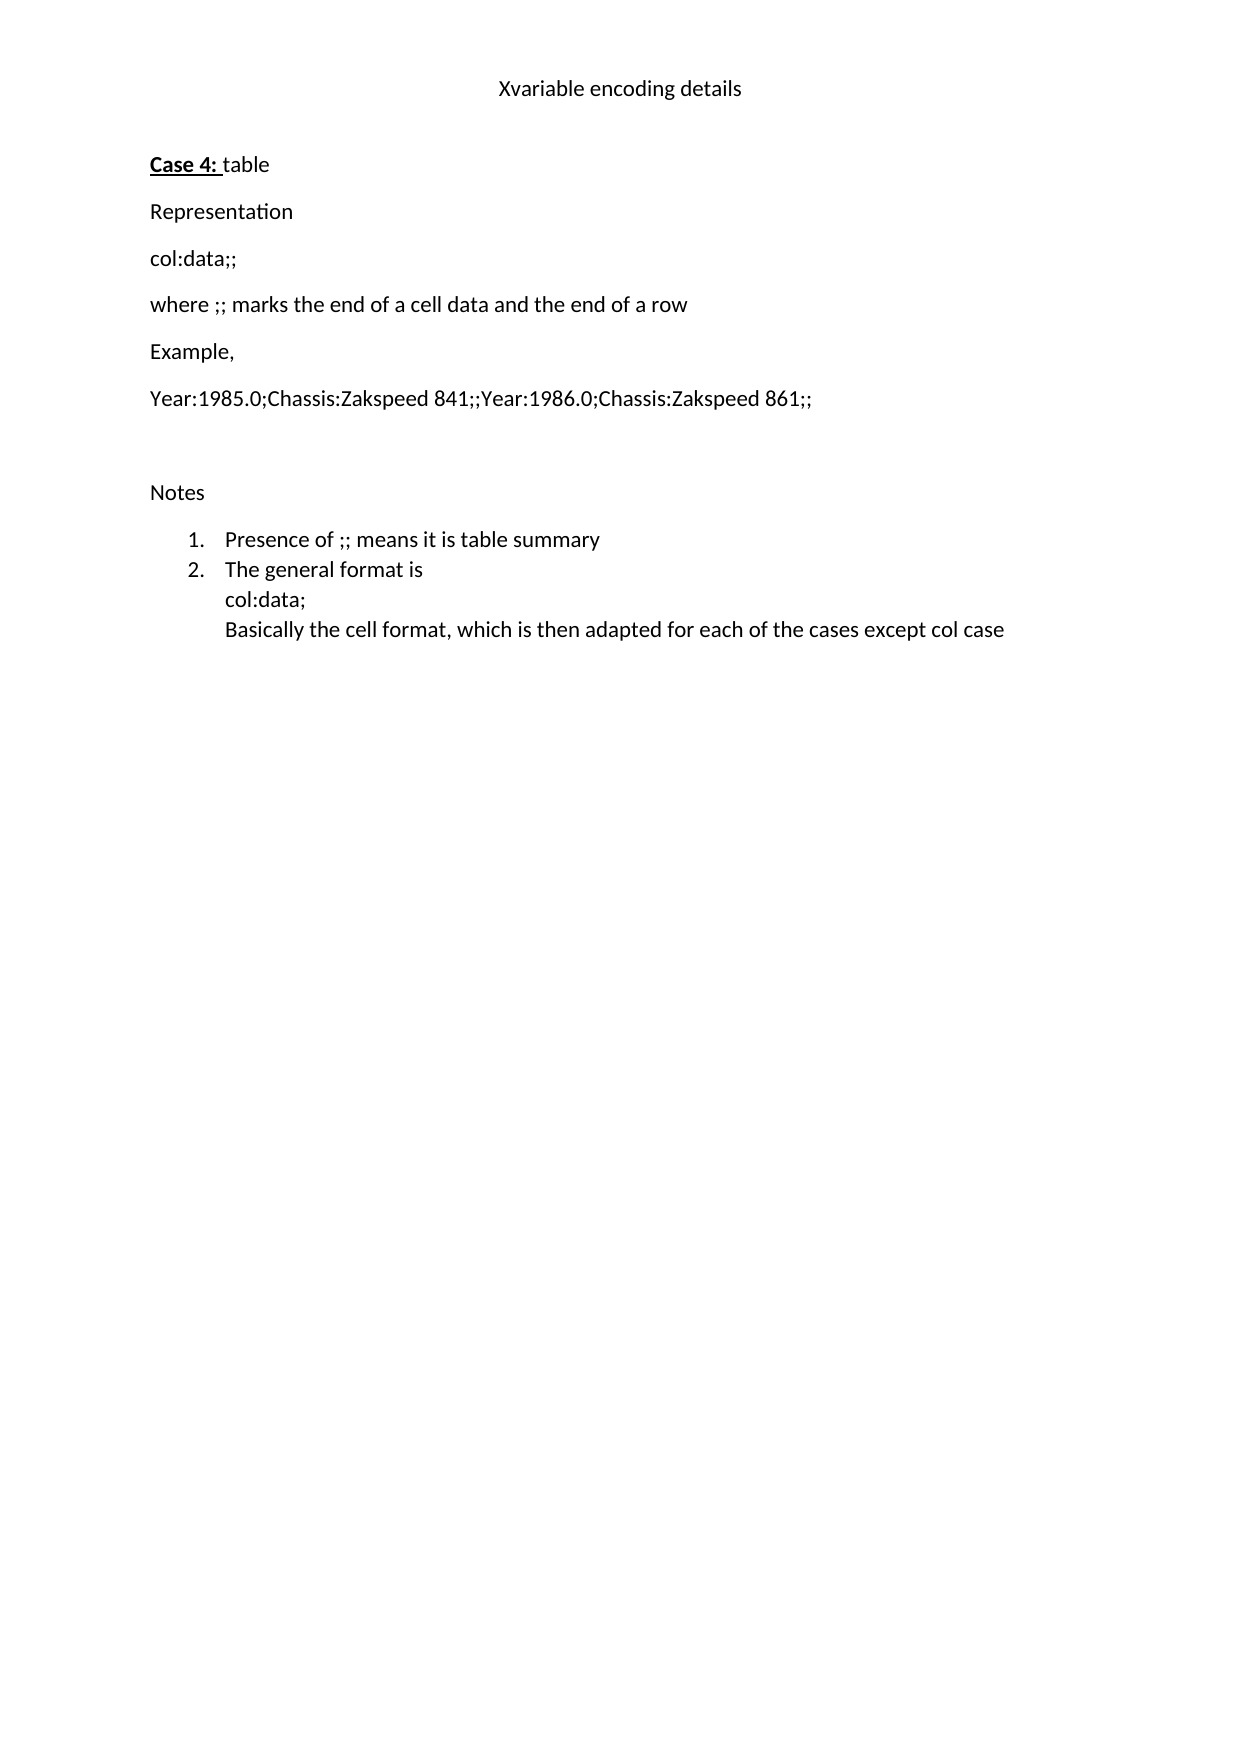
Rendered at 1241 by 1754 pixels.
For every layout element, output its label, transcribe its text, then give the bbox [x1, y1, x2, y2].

text Notes [150, 478, 1090, 506]
text Representation [150, 197, 1090, 225]
text Case 4: table [150, 150, 1090, 178]
text where ;; marks the end of a cell data and the end of a row [150, 291, 1090, 319]
list The general format is [187, 555, 1090, 583]
text col:data;; [150, 244, 1090, 272]
text Example, [150, 337, 1090, 366]
text Year:1985.0;Chassis:Zakspeed 841;;Year:1986.0;Chassis:Zakspeed 861;; [150, 384, 1090, 412]
list col:data; [225, 585, 1090, 613]
list Presence of ;; means it is table summary [187, 525, 1090, 553]
list Basically the cell format, which is then adapted for each of the cases except col case [225, 616, 1090, 644]
